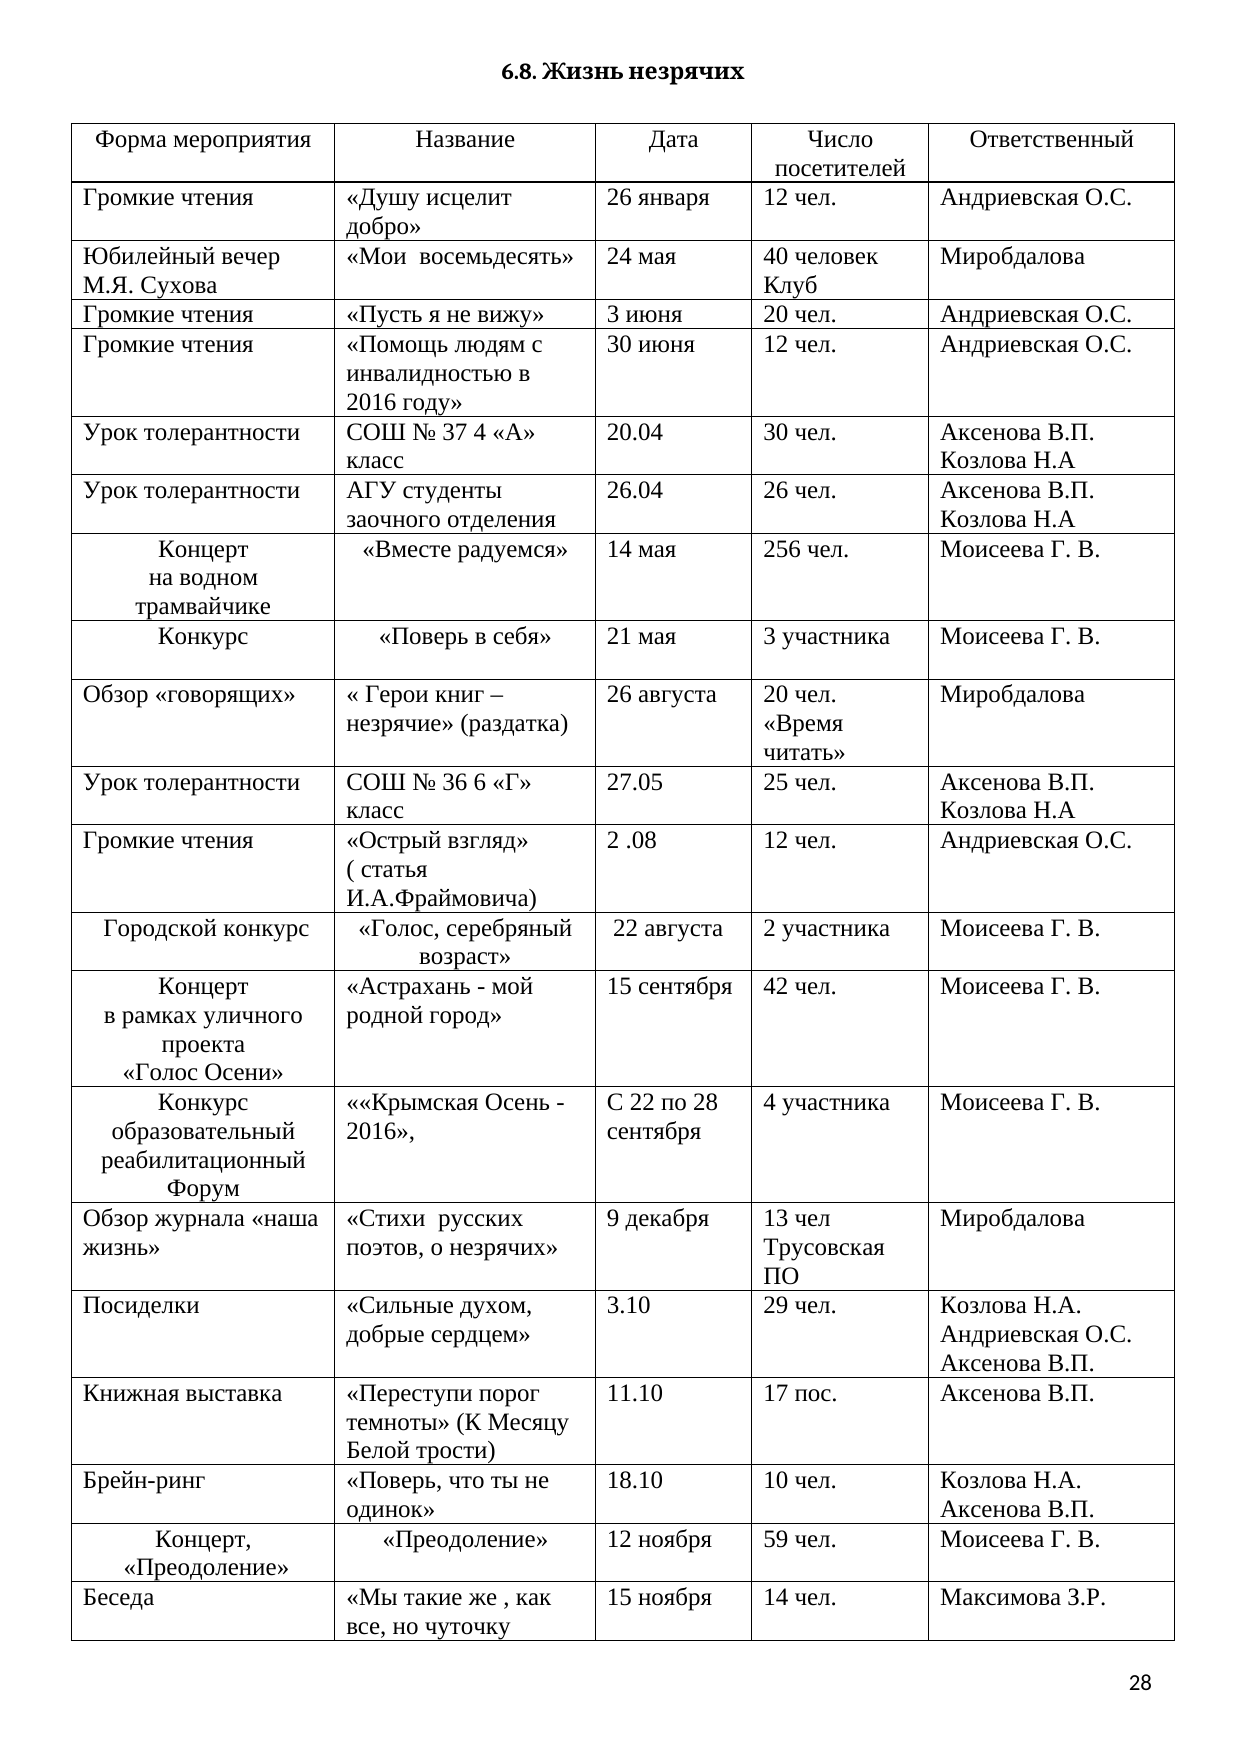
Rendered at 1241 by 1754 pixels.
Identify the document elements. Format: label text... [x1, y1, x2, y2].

table_cell АГУ студенты заочного отделения [335, 475, 595, 533]
table_cell «Помощь людям с инвалидностью в 2016 году» [335, 329, 595, 416]
table_cell Миробдалова [929, 241, 1174, 298]
table_cell Громкие чтения [72, 183, 334, 240]
table_cell 3 июня [596, 300, 751, 328]
table_cell Обзор журнала «наша жизнь» [72, 1203, 334, 1289]
table_cell ««Крымская Осень - 2016», [335, 1087, 595, 1202]
table_cell Аксенова В.П. Козлова Н.А [929, 767, 1174, 824]
table_cell «Поверь в себя» [335, 621, 595, 678]
table_cell Андриевская О.С. [929, 183, 1174, 240]
table_cell 21 мая [596, 621, 751, 678]
table_cell 40 человек Клуб [752, 241, 928, 298]
table_cell Обзор «говорящих» [72, 680, 334, 766]
table_cell Книжная выставка [72, 1378, 334, 1464]
table_cell Юбилейный вечер М.Я. Сухова [72, 241, 334, 298]
table_cell Андриевская О.С. [929, 300, 1174, 328]
table_cell Беседа [72, 1582, 334, 1640]
table_cell Андриевская О.С. [929, 329, 1174, 416]
table_cell «Пусть я не вижу» [335, 300, 595, 328]
table_cell 27.05 [596, 767, 751, 824]
table_cell Моисеева Г. В. [929, 913, 1174, 970]
table_cell 59 чел. [752, 1524, 928, 1581]
table_cell Моисеева Г. В. [929, 1524, 1174, 1581]
table_cell 14 мая [596, 534, 751, 620]
table_cell 18.10 [596, 1465, 751, 1523]
table_header Дата [596, 124, 751, 181]
table_cell 20 чел. «Время читать» [752, 680, 928, 766]
table_cell Громкие чтения [72, 300, 334, 328]
table_cell 15 ноября [596, 1582, 751, 1640]
table_cell 12 чел. [752, 183, 928, 240]
table_cell Урок толерантности [72, 417, 334, 474]
table_cell Моисеева Г. В. [929, 971, 1174, 1086]
table_cell 2 участника [752, 913, 928, 970]
table_cell «Переступи порог темноты» (К Месяцу Белой трости) [335, 1378, 595, 1464]
table_cell «Острый взгляд» ( статья И.А.Фраймовича) [335, 825, 595, 912]
table_cell 25 чел. [752, 767, 928, 824]
table_cell 22 августа [596, 913, 751, 970]
table_cell Козлова Н.А. Аксенова В.П. [929, 1465, 1174, 1523]
table_cell Концерт на водном трамвайчике [72, 534, 334, 620]
table_cell Миробдалова [929, 1203, 1174, 1289]
table_cell 17 пос. [752, 1378, 928, 1464]
table_cell Урок толерантности [72, 475, 334, 533]
table_cell «Душу исцелит добро» [335, 183, 595, 240]
table_header Ответственный [929, 124, 1174, 181]
table_cell Моисеева Г. В. [929, 534, 1174, 620]
table_cell Козлова Н.А. Андриевская О.С. Аксенова В.П. [929, 1291, 1174, 1377]
table_cell 26 августа [596, 680, 751, 766]
table_cell 3.10 [596, 1291, 751, 1377]
table_cell « Герои книг – незрячие» (раздатка) [335, 680, 595, 766]
table_cell 3 участника [752, 621, 928, 678]
table_cell СОШ № 37 4 «А» класс [335, 417, 595, 474]
table_cell 30 чел. [752, 417, 928, 474]
table_cell 9 декабря [596, 1203, 751, 1289]
table_cell 20 чел. [752, 300, 928, 328]
table_header Название [335, 124, 595, 181]
table_cell Моисеева Г. В. [929, 1087, 1174, 1202]
table_cell Брейн-ринг [72, 1465, 334, 1523]
table_cell 42 чел. [752, 971, 928, 1086]
subtitle 6.8. Жизнь незрячих [94, 59, 1152, 85]
table_cell С 22 по 28 сентября [596, 1087, 751, 1202]
table_cell 12 чел. [752, 329, 928, 416]
table_cell Моисеева Г. В. [929, 621, 1174, 678]
table_cell Громкие чтения [72, 825, 334, 912]
table_cell 26.04 [596, 475, 751, 533]
table_cell «Мои восемьдесять» [335, 241, 595, 298]
table_cell 13 чел Трусовская ПО [752, 1203, 928, 1289]
table_cell 12 ноября [596, 1524, 751, 1581]
table_cell Аксенова В.П. [929, 1378, 1174, 1464]
table_cell 10 чел. [752, 1465, 928, 1523]
table_cell «Преодоление» [335, 1524, 595, 1581]
table_cell Аксенова В.П. Козлова Н.А [929, 417, 1174, 474]
table_cell Урок толерантности [72, 767, 334, 824]
table_cell «Голос, серебряный возраст» [335, 913, 595, 970]
table_cell «Сильные духом, добрые сердцем» [335, 1291, 595, 1377]
table_cell Андриевская О.С. [929, 825, 1174, 912]
table_cell Миробдалова [929, 680, 1174, 766]
table_cell 256 чел. [752, 534, 928, 620]
table_cell Конкурс образовательный реабилитационный Форум [72, 1087, 334, 1202]
table_cell 24 мая [596, 241, 751, 298]
table_cell 11.10 [596, 1378, 751, 1464]
table_cell 29 чел. [752, 1291, 928, 1377]
table_cell 30 июня [596, 329, 751, 416]
table_cell «Поверь, что ты не одинок» [335, 1465, 595, 1523]
table_cell 26 чел. [752, 475, 928, 533]
table_cell Конкурс [72, 621, 334, 678]
table_cell 20.04 [596, 417, 751, 474]
table_cell Максимова З.Р. [929, 1582, 1174, 1640]
table_cell Аксенова В.П. Козлова Н.А [929, 475, 1174, 533]
table_cell Городской конкурс [72, 913, 334, 970]
table_header Число посетителей [752, 124, 928, 181]
table_cell 15 сентября [596, 971, 751, 1086]
table_cell 14 чел. [752, 1582, 928, 1640]
table_cell 26 января [596, 183, 751, 240]
table_cell «Вместе радуемся» [335, 534, 595, 620]
table_cell Концерт, «Преодоление» [72, 1524, 334, 1581]
table_cell 12 чел. [752, 825, 928, 912]
table_cell Посиделки [72, 1291, 334, 1377]
table_cell «Стихи русских поэтов, о незрячих» [335, 1203, 595, 1289]
table_cell Концерт в рамках уличного проекта «Голос Осени» [72, 971, 334, 1086]
table_header Форма мероприятия [72, 124, 334, 181]
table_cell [335, 1582, 595, 1640]
table_cell «Астрахань - мой родной город» [335, 971, 595, 1086]
table_cell СОШ № 36 6 «Г» класс [335, 767, 595, 824]
table_cell 2 .08 [596, 825, 751, 912]
table_cell 4 участника [752, 1087, 928, 1202]
table_cell Громкие чтения [72, 329, 334, 416]
